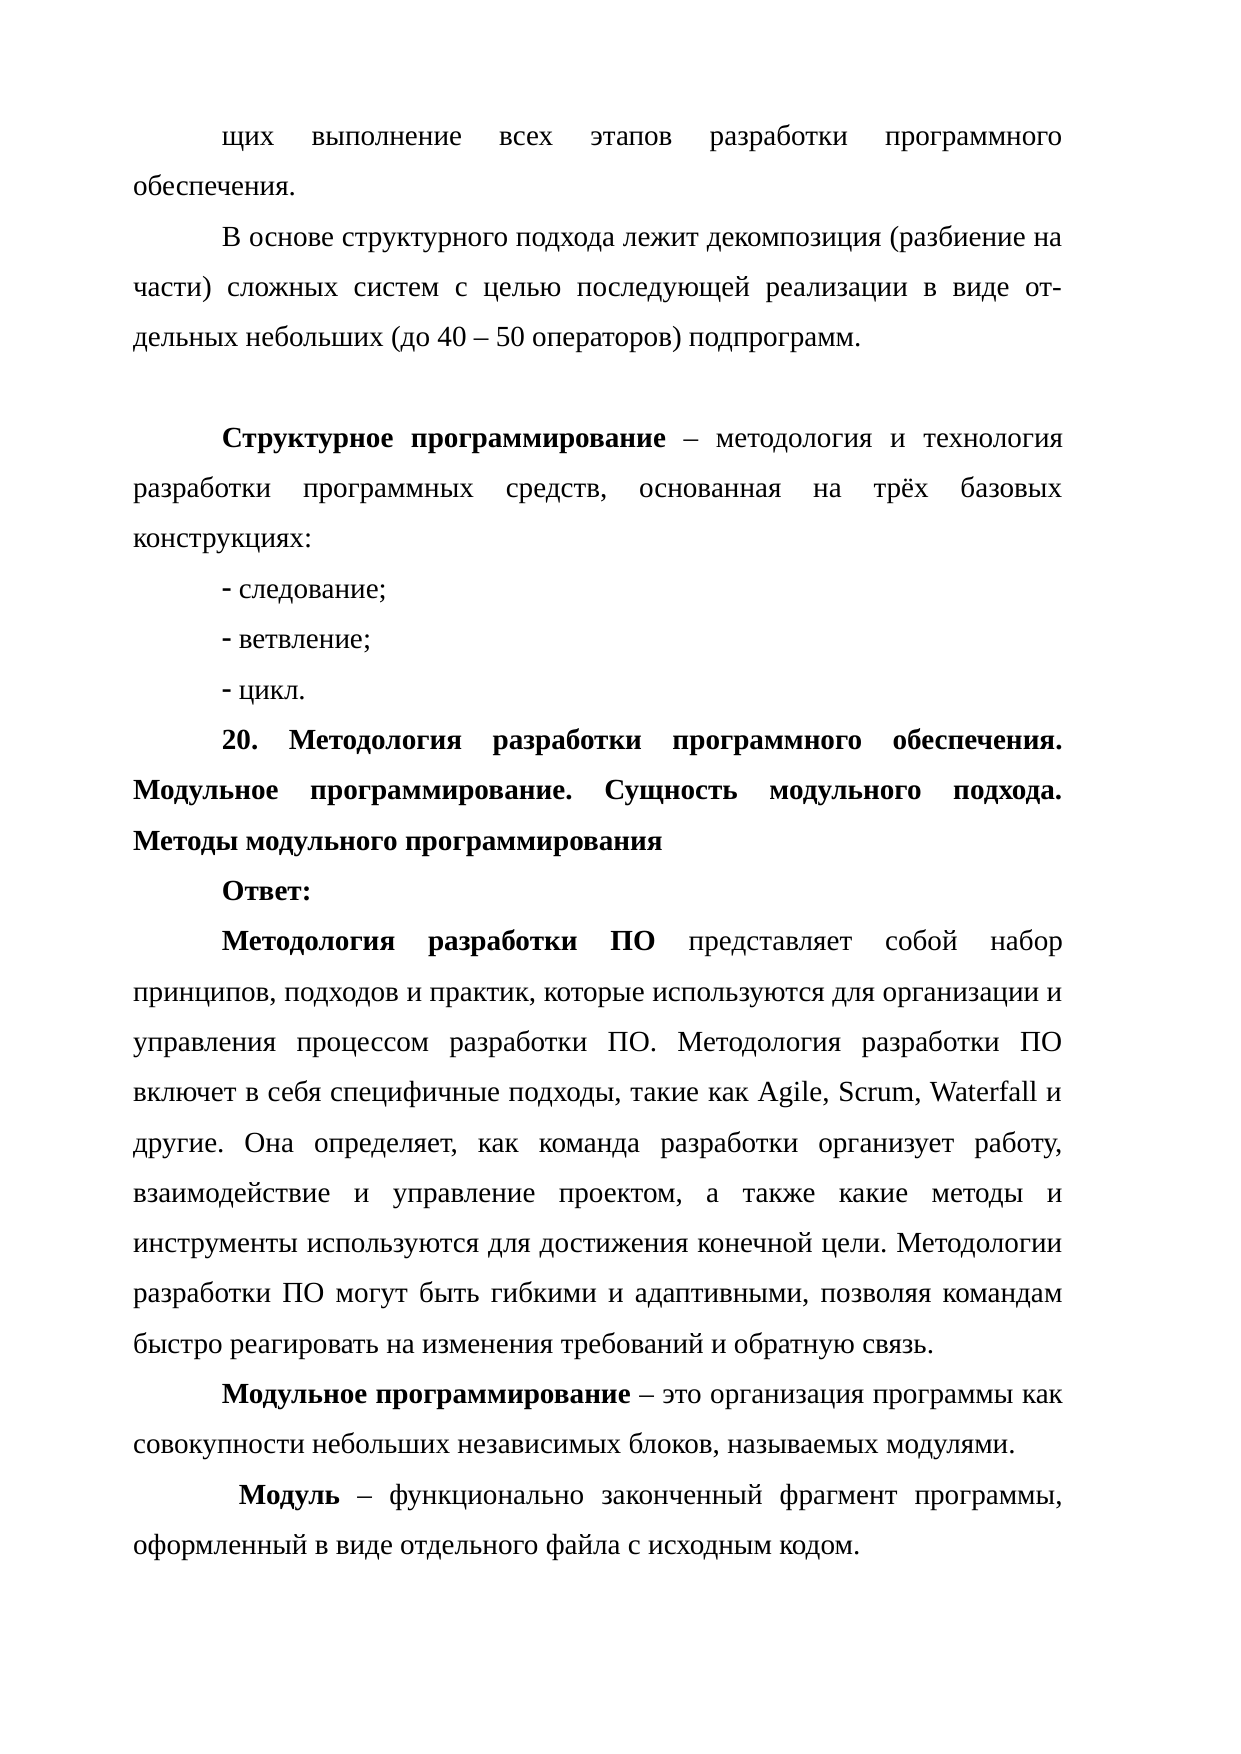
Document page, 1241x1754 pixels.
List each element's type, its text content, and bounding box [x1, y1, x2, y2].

text щих выполнение всех этапов разработки программного обеспечения. [133, 118, 1063, 202]
text Модуль – функционально законченный фрагмент программы, оформленный в виде отдельного файла с исходным кодом. [133, 1477, 1063, 1561]
text Ответ: [133, 873, 1063, 907]
text Структурное программирование – методология и технология разработки программных средств, основанная на трёх базовых конструкциях: [133, 420, 1063, 554]
text 20. Методология разработки программного обеспечения. Модульное программирование. Сущность модульного подхода. Методы модульного программирования [133, 722, 1063, 856]
text следование; [133, 571, 1063, 604]
text В основе структурного подхода лежит декомпозиция (разбиение на части) сложных систем с целью последующей реализации в виде от-дельных небольших (до 40 – 50 операторов) подпрограмм. [133, 219, 1063, 353]
text цикл. [133, 672, 1063, 705]
text Модульное программирование – это организация программы как совокупности небольших независимых блоков, называемых модулями. [133, 1376, 1063, 1460]
text ветвление; [133, 621, 1063, 655]
text Методология разработки ПО представляет собой набор принципов, подходов и практик, которые используются для организации и управления процессом разработки ПО. Методология разработки ПО включет в себя специфичные подходы, такие как Agile, Scrum, Waterfall и другие. Она определяет, как команда разработки организует работу, взаимодействие и управление проектом, а также какие методы и инструменты используются для достижения конечной цели. Методологии разработки ПО могут быть гибкими и адаптивными, позволяя командам быстро реагировать на изменения требований и обратную связь. [133, 923, 1063, 1359]
